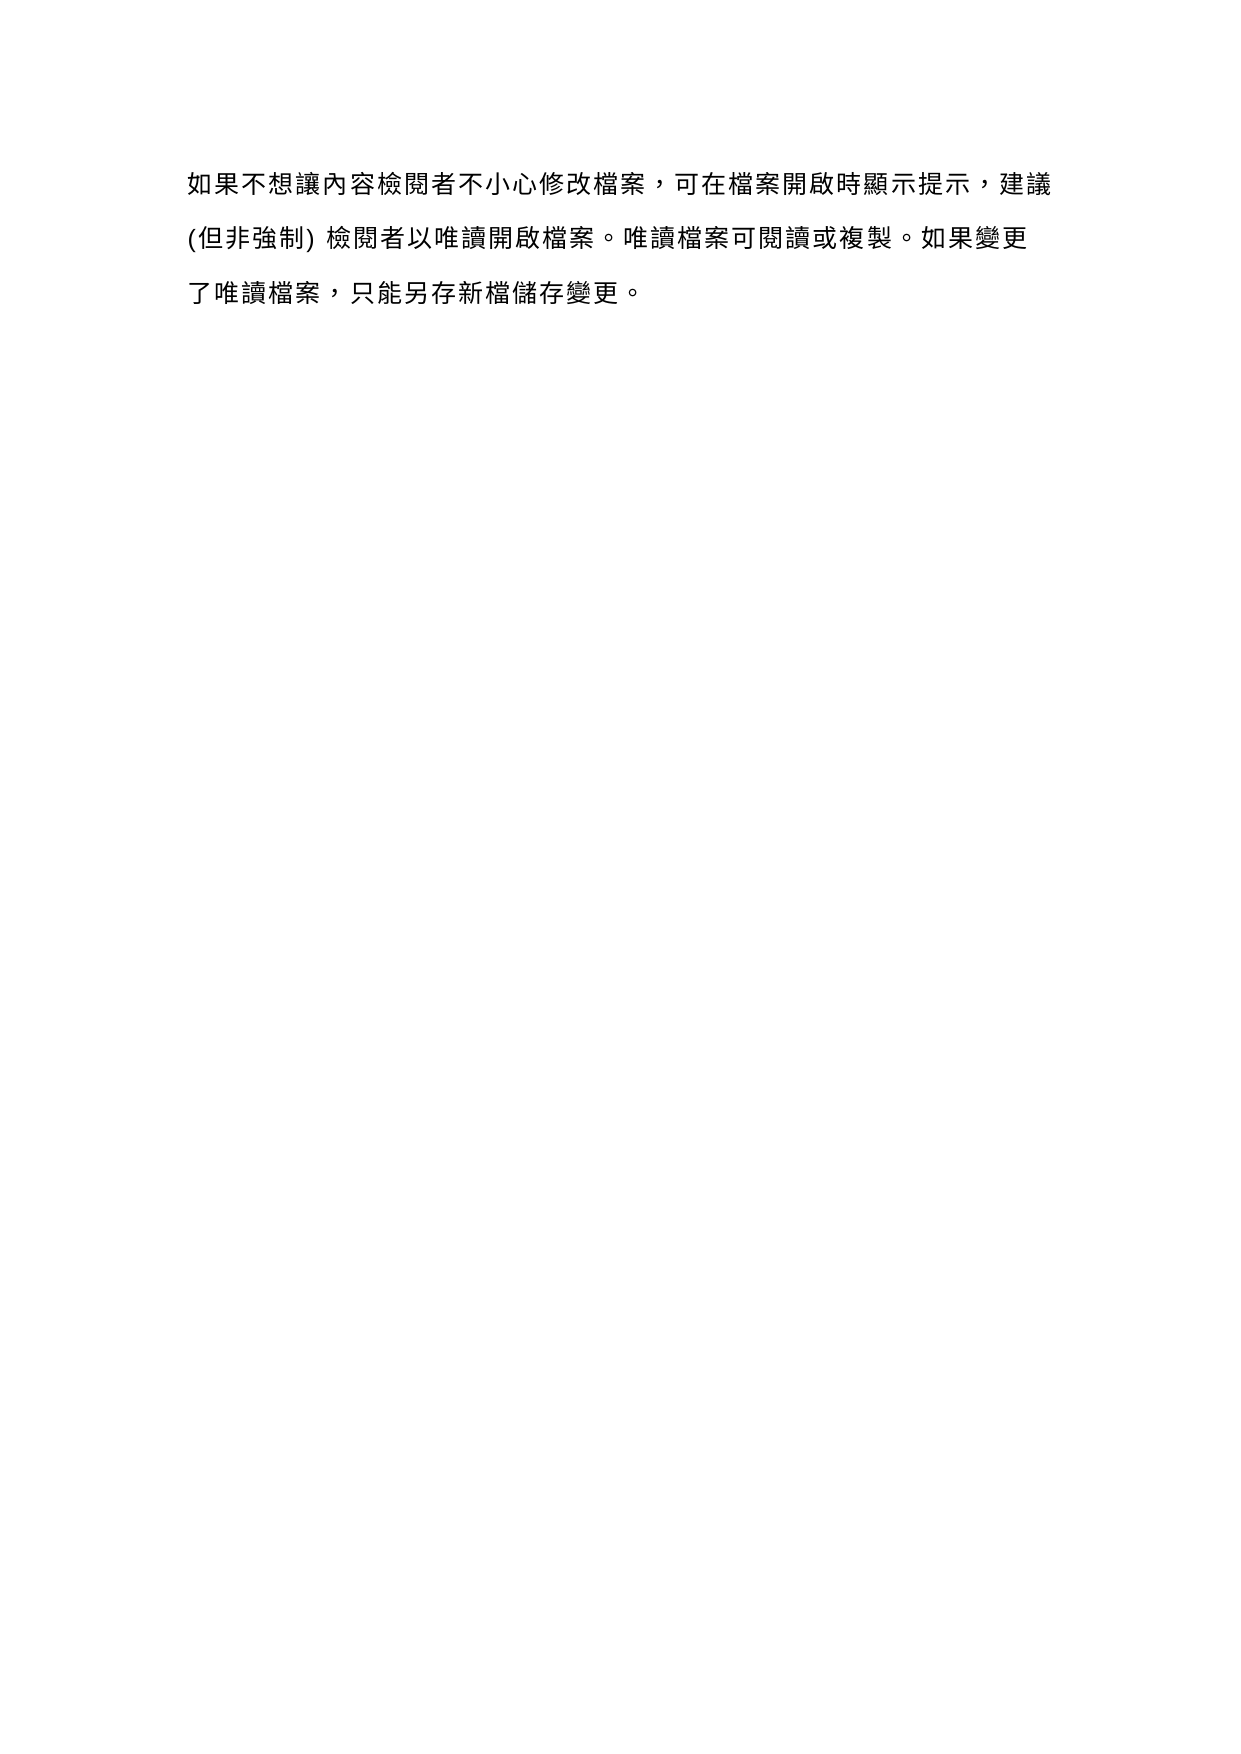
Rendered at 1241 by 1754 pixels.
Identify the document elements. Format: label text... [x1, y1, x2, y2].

text 如果不想讓內容檢閱者不小心修改檔案，可在檔案開啟時顯示提示，建議 (但非強制) 檢閱者以唯讀開啟檔案。唯讀檔案可閱讀或複製。如果變更了唯讀檔案，只能另存新檔儲存變更。 [187, 164, 1053, 309]
